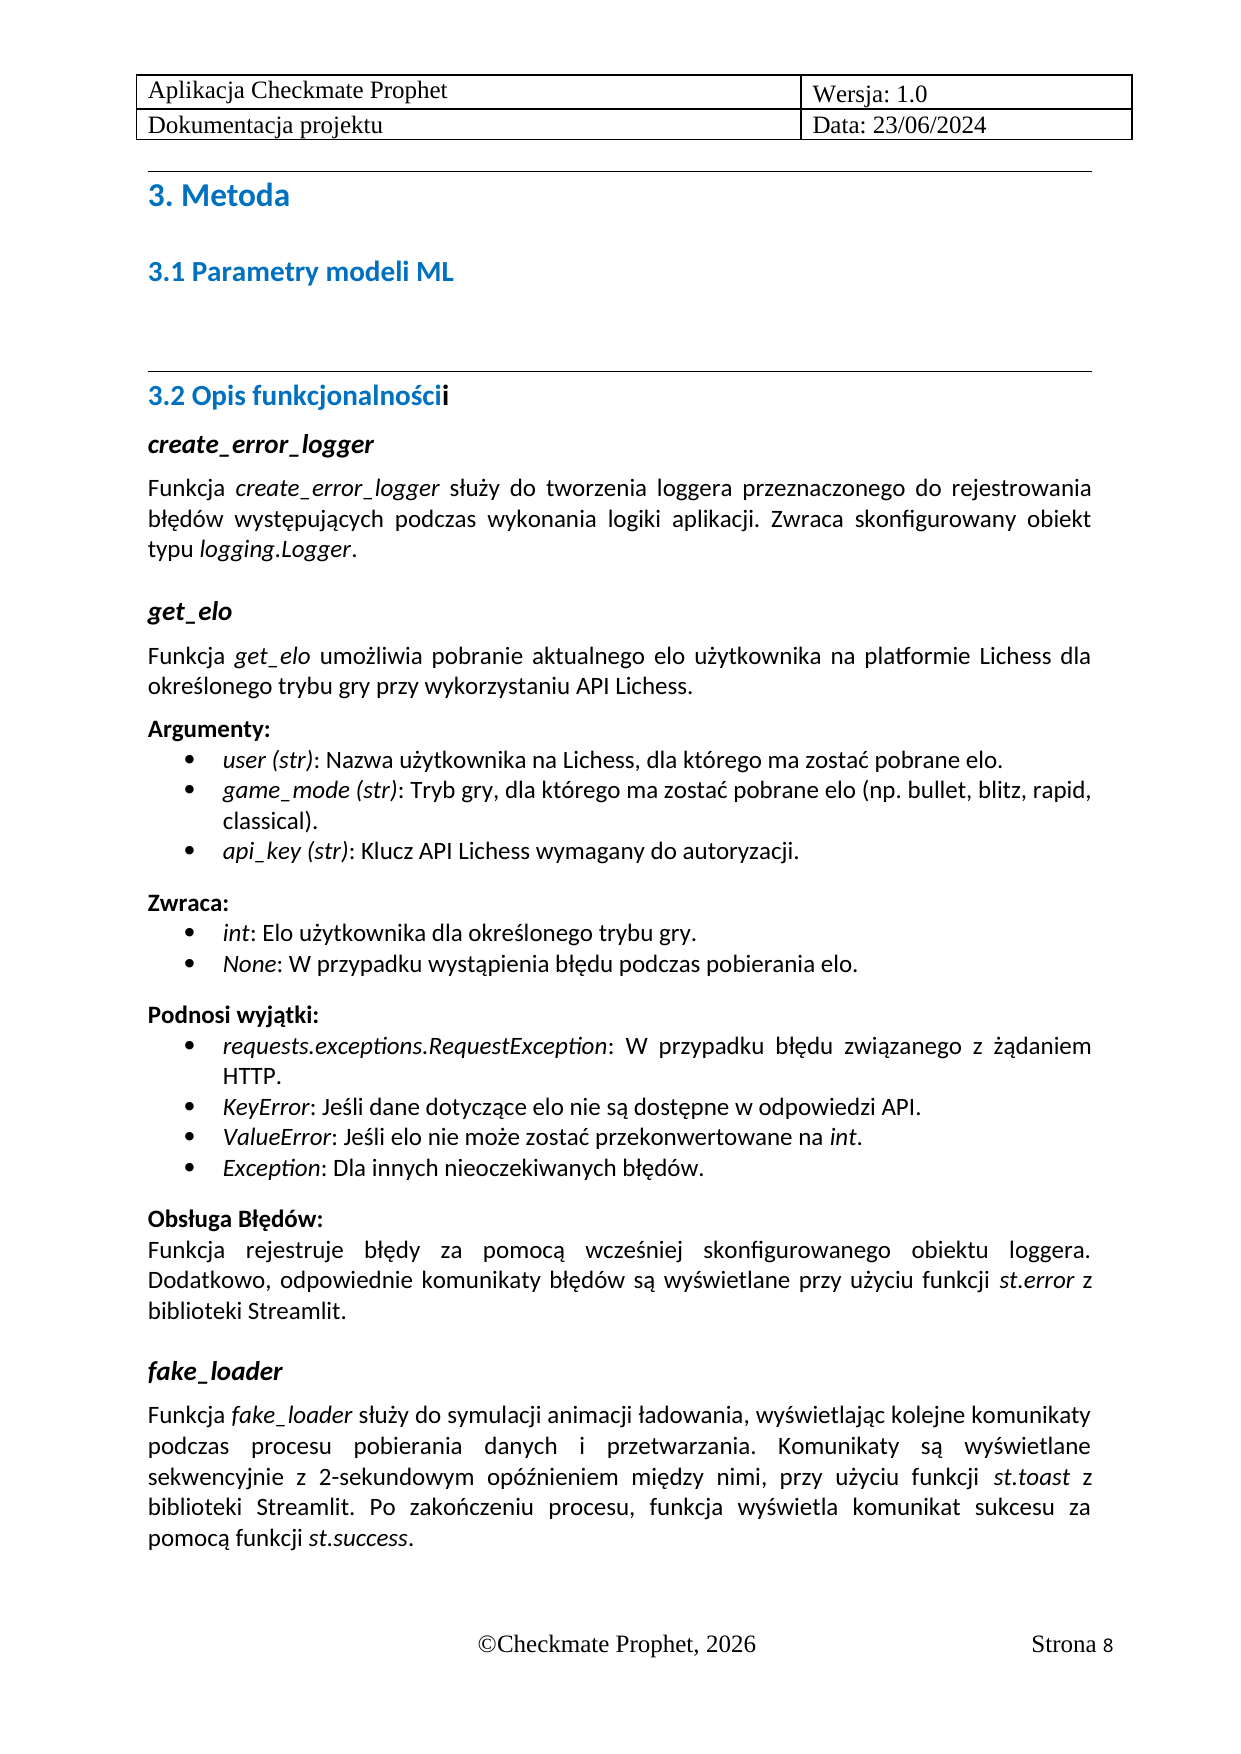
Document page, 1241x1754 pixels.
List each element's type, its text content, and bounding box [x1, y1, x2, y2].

list KeyError: Jeśli dane dotyczące elo nie są dostępne w odpowiedzi API. [185, 1091, 1092, 1121]
list int: Elo użytkownika dla określonego trybu gry. [185, 917, 1092, 948]
text Obsługa Błędów: [148, 1203, 1092, 1234]
list ValueError: Jeśli elo nie może zostać przekonwertowane na int. [185, 1121, 1092, 1152]
text Zwraca: [148, 887, 1092, 917]
subtitle 3.1 Parametry modeli ML [148, 247, 1092, 288]
list requests.exceptions.RequestException: W przypadku błędu związanego z żądaniem HTTP. [185, 1030, 1092, 1091]
subtitle 3.2 Opis funkcjonalnościi [148, 372, 1092, 412]
text Podnosi wyjątki: [148, 999, 1092, 1030]
text Funkcja rejestruje błędy za pomocą wcześniej skonfigurowanego obiektu loggera. Dodatkowo, odpowiednie komunikaty błędów są wyświetlane przy użyciu funkcji st.error z biblioteki Streamlit. [148, 1234, 1092, 1325]
text create_error_logger [148, 427, 1092, 460]
text Argumenty: [148, 713, 1092, 744]
text Funkcja fake_loader służy do symulacji animacji ładowania, wyświetlając kolejne komunikaty podczas procesu pobierania danych i przetwarzania. Komunikaty są wyświetlane sekwencyjnie z 2-sekundowym opóźnieniem między nimi, przy użyciu funkcji st.toast z biblioteki Streamlit. Po zakończeniu procesu, funkcja wyświetla komunikat sukcesu za pomocą funkcji st.success. [148, 1399, 1092, 1552]
list user (str): Nazwa użytkownika na Lichess, dla którego ma zostać pobrane elo. [185, 744, 1092, 774]
subtitle 3. Metoda [148, 172, 1092, 215]
list game_mode (str): Tryb gry, dla którego ma zostać pobrane elo (np. bullet, blitz, rapid, classical). [185, 774, 1092, 836]
text fake_loader [148, 1354, 1092, 1387]
text get_elo [148, 594, 1092, 627]
list Exception: Dla innych nieoczekiwanych błędów. [185, 1152, 1092, 1182]
text Funkcja get_elo umożliwia pobranie aktualnego elo użytkownika na platformie Lichess dla określonego trybu gry przy wykorzystaniu API Lichess. [148, 640, 1092, 701]
list None: W przypadku wystąpienia błędu podczas pobierania elo. [185, 948, 1092, 978]
text Funkcja create_error_logger służy do tworzenia loggera przeznaczonego do rejestrowania błędów występujących podczas wykonania logiki aplikacji. Zwraca skonfigurowany obiekt typu logging.Logger. [148, 472, 1092, 564]
list api_key (str): Klucz API Lichess wymagany do autoryzacji. [185, 836, 1092, 866]
